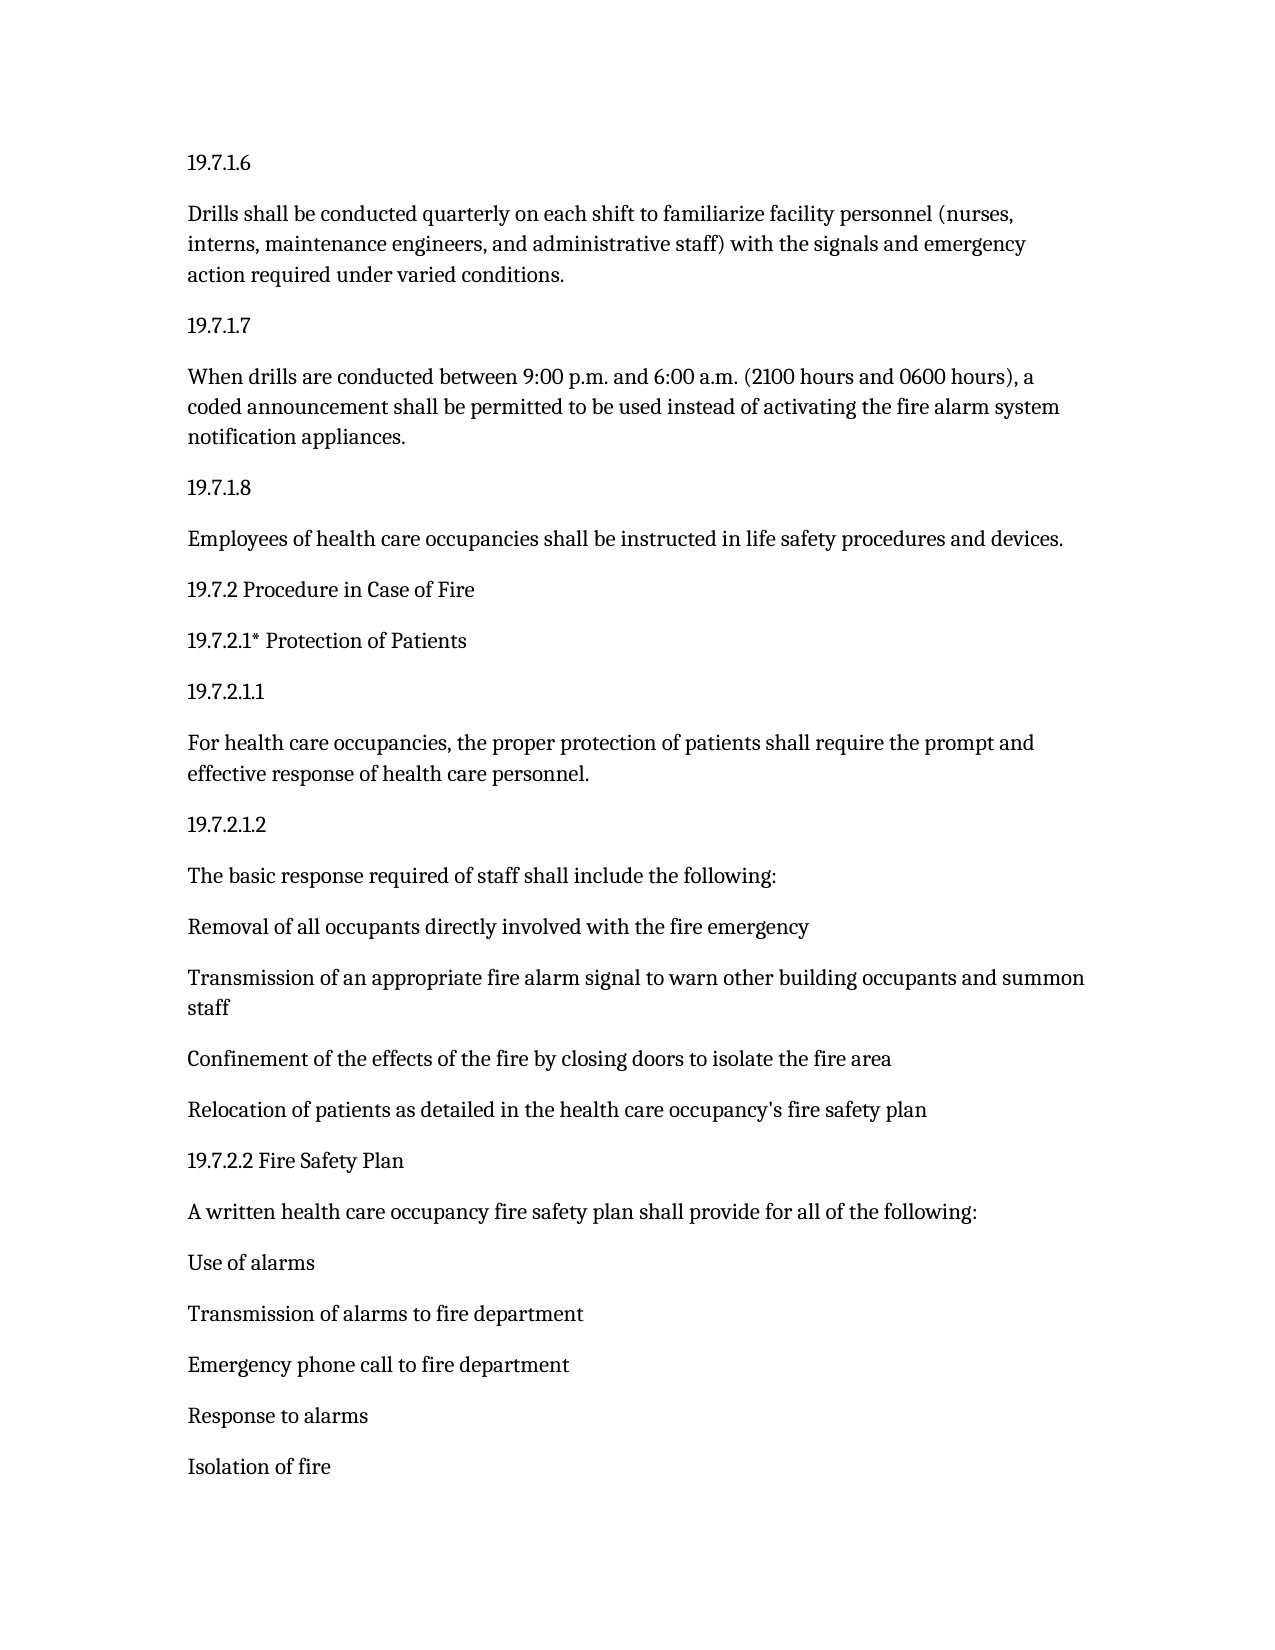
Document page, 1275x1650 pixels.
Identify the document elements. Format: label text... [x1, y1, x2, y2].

text 19.7.1.8 [187, 475, 1087, 501]
text For health care occupancies, the proper protection of patients shall require the prompt and effective response of health care personnel. [187, 730, 1087, 787]
text A written health care occupancy fire safety plan shall provide for all of the following: [187, 1199, 1087, 1225]
text Employees of health care occupancies shall be instructed in life safety procedures and devices. [187, 526, 1087, 552]
text 19.7.2.2 Fire Safety Plan [187, 1148, 1087, 1174]
text Transmission of alarms to fire department [187, 1301, 1087, 1327]
text Removal of all occupants directly involved with the fire emergency [187, 913, 1087, 940]
text Confinement of the effects of the fire by closing doors to isolate the fire area [187, 1046, 1087, 1072]
text Drills shall be conducted quarterly on each shift to familiarize facility personnel (nurses, interns, maintenance engineers, and administrative staff) with the signals and emergency action required under varied conditions. [187, 201, 1087, 288]
text Isolation of fire [187, 1454, 1087, 1481]
text Emergency phone call to fire department [187, 1352, 1087, 1378]
text 19.7.2.1.1 [187, 679, 1087, 706]
text 19.7.1.7 [187, 312, 1087, 339]
text When drills are conducted between 9:00 p.m. and 6:00 a.m. (2100 hours and 0600 hours), a coded announcement shall be permitted to be used instead of activating the fire alarm system notification appliances. [187, 363, 1087, 450]
text Transmission of an appropriate fire alarm signal to warn other building occupants and summon staff [187, 964, 1087, 1021]
text Use of alarms [187, 1250, 1087, 1276]
text Response to alarms [187, 1403, 1087, 1429]
text 19.7.1.6 [187, 150, 1087, 176]
text 19.7.2 Procedure in Case of Fire [187, 577, 1087, 603]
text 19.7.2.1* Protection of Patients [187, 628, 1087, 654]
text The basic response required of staff shall include the following: [187, 862, 1087, 889]
text Relocation of patients as detailed in the health care occupancy's fire safety plan [187, 1097, 1087, 1123]
text 19.7.2.1.2 [187, 811, 1087, 838]
